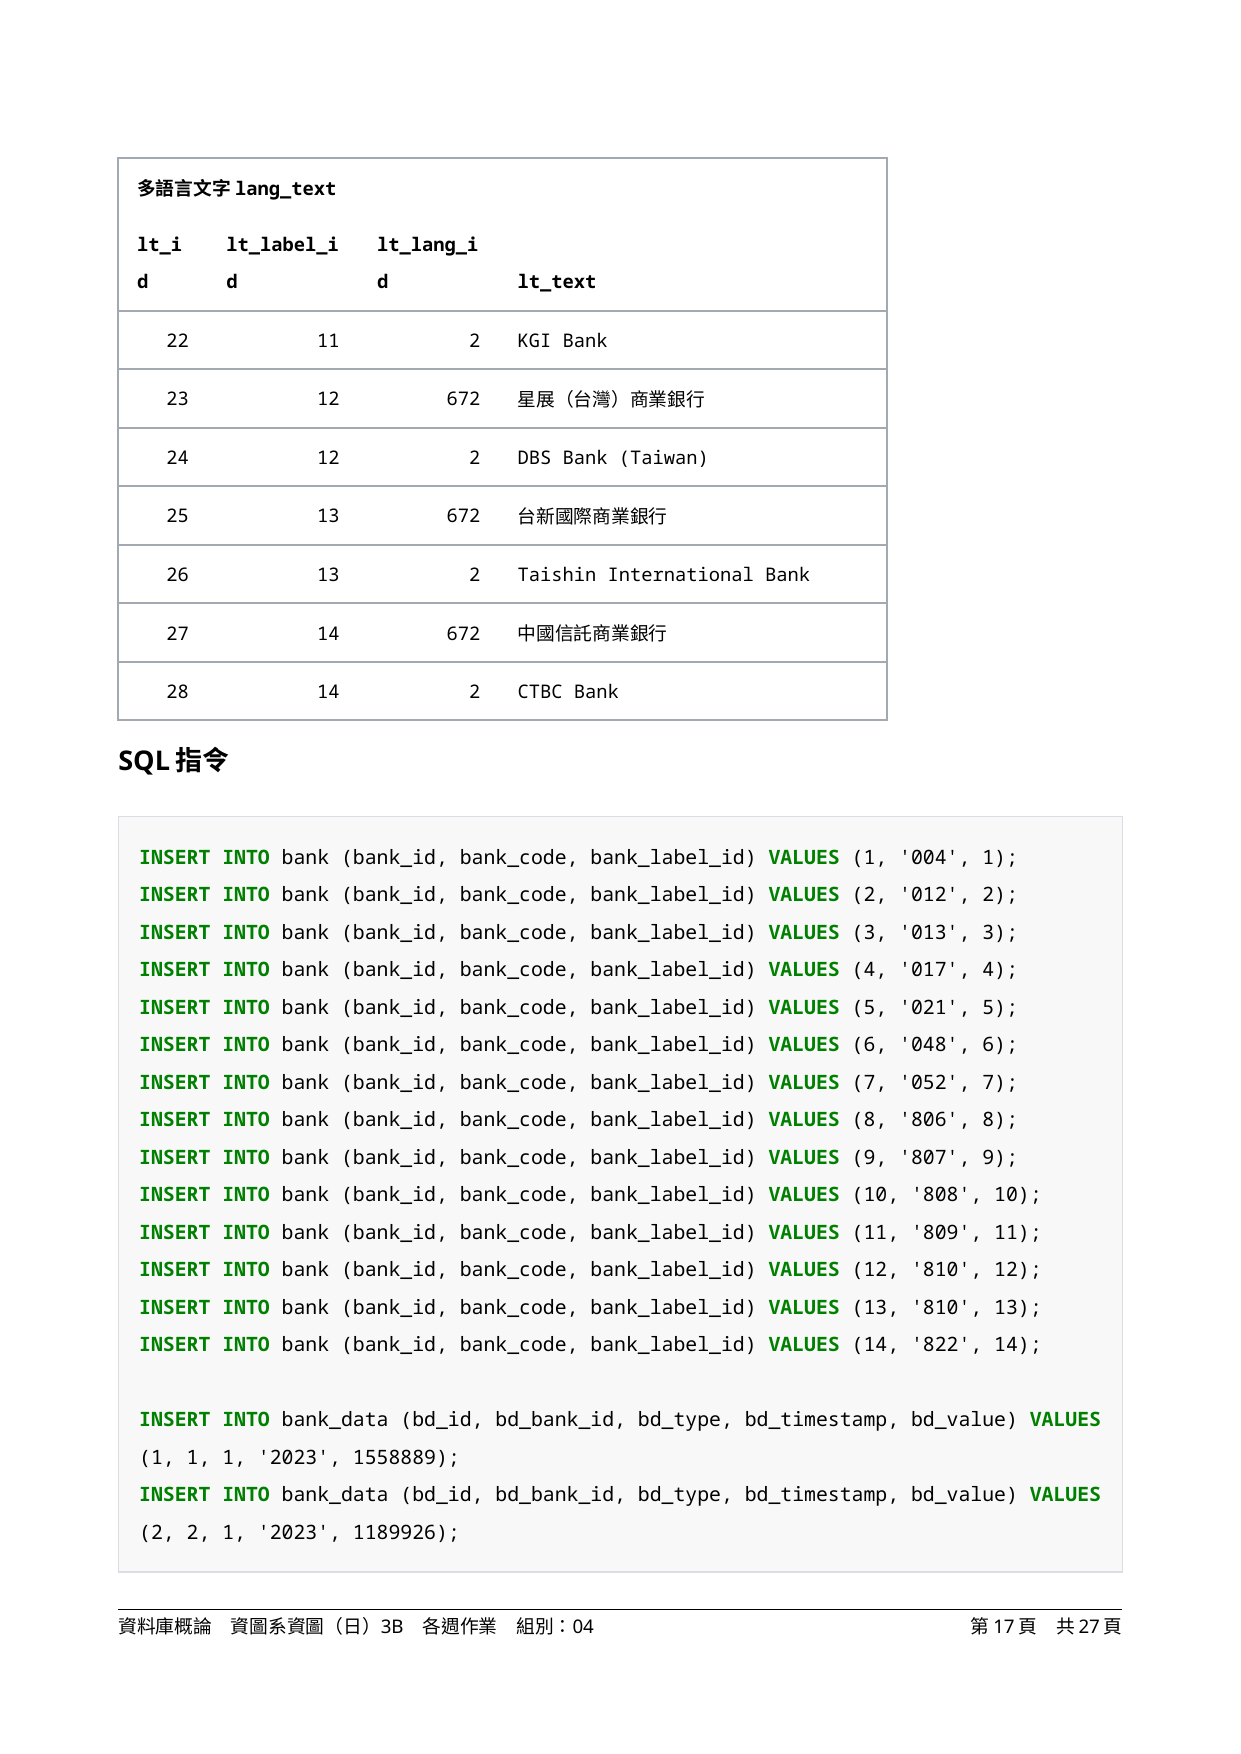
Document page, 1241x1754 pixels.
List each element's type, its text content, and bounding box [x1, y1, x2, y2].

table_cell 23 [119, 370, 207, 427]
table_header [119, 817, 1122, 1571]
table_cell lt_lang_id [358, 216, 499, 309]
table_cell 26 [119, 546, 207, 602]
table_cell 13 [207, 487, 358, 544]
table_cell 14 [207, 663, 358, 719]
table_cell 25 [119, 487, 207, 544]
table_cell 2 [358, 429, 499, 485]
table_cell Taishin International Bank [499, 546, 886, 602]
table_header 多語言文字 lang_text [119, 159, 886, 216]
table_cell 12 [207, 429, 358, 485]
table_cell DBS Bank (Taiwan) [499, 429, 886, 485]
table_cell 中國信託商業銀行 [499, 604, 886, 661]
table_cell 13 [207, 546, 358, 602]
table_cell 28 [119, 663, 207, 719]
table_cell 672 [358, 604, 499, 661]
table_cell 12 [207, 370, 358, 427]
table_cell CTBC Bank [499, 663, 886, 719]
table_cell 14 [207, 604, 358, 661]
subtitle SQL指令 [118, 721, 1122, 796]
table_cell 27 [119, 604, 207, 661]
table_cell lt_text [499, 216, 886, 309]
table_cell 2 [358, 663, 499, 719]
table_cell 2 [358, 546, 499, 602]
table_cell lt_label_id [207, 216, 358, 309]
table_cell 11 [207, 312, 358, 368]
table_cell KGI Bank [499, 312, 886, 368]
table_cell lt_id [119, 216, 207, 309]
table_cell 672 [358, 370, 499, 427]
table_cell 24 [119, 429, 207, 485]
table_cell 星展（台灣）商業銀行 [499, 370, 886, 427]
table_cell 2 [358, 312, 499, 368]
table_cell 672 [358, 487, 499, 544]
table_cell 台新國際商業銀行 [499, 487, 886, 544]
table_cell 22 [119, 312, 207, 368]
